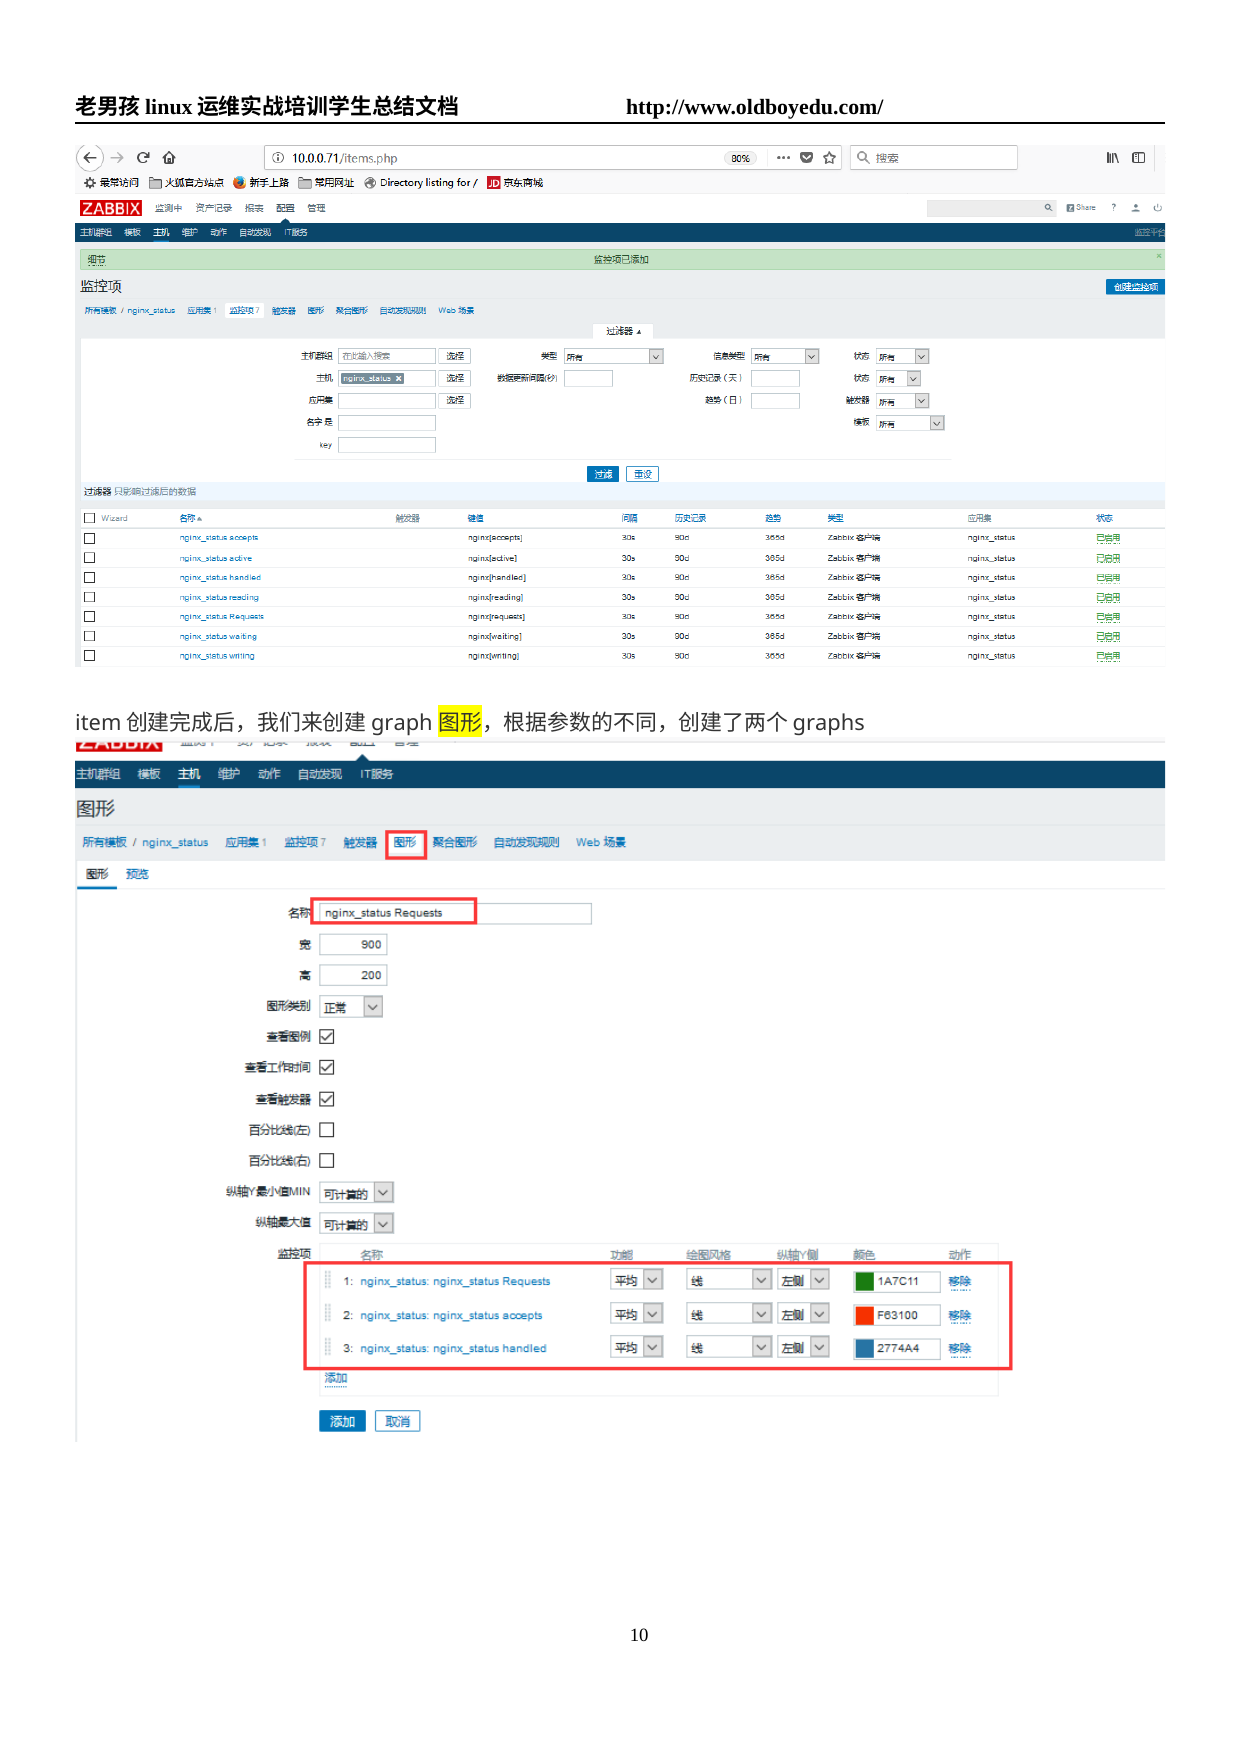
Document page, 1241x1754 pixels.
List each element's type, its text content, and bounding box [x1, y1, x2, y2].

text item创建完成后，我们来创建graph 图形，根据参数的不同，创建了两个graphs [75, 705, 438, 737]
text item创建完成后，我们来创建graph 图形，根据参数的不同，创建了两个graphs [482, 705, 1165, 737]
picture [75, 737, 1166, 1442]
picture [75, 145, 1166, 667]
